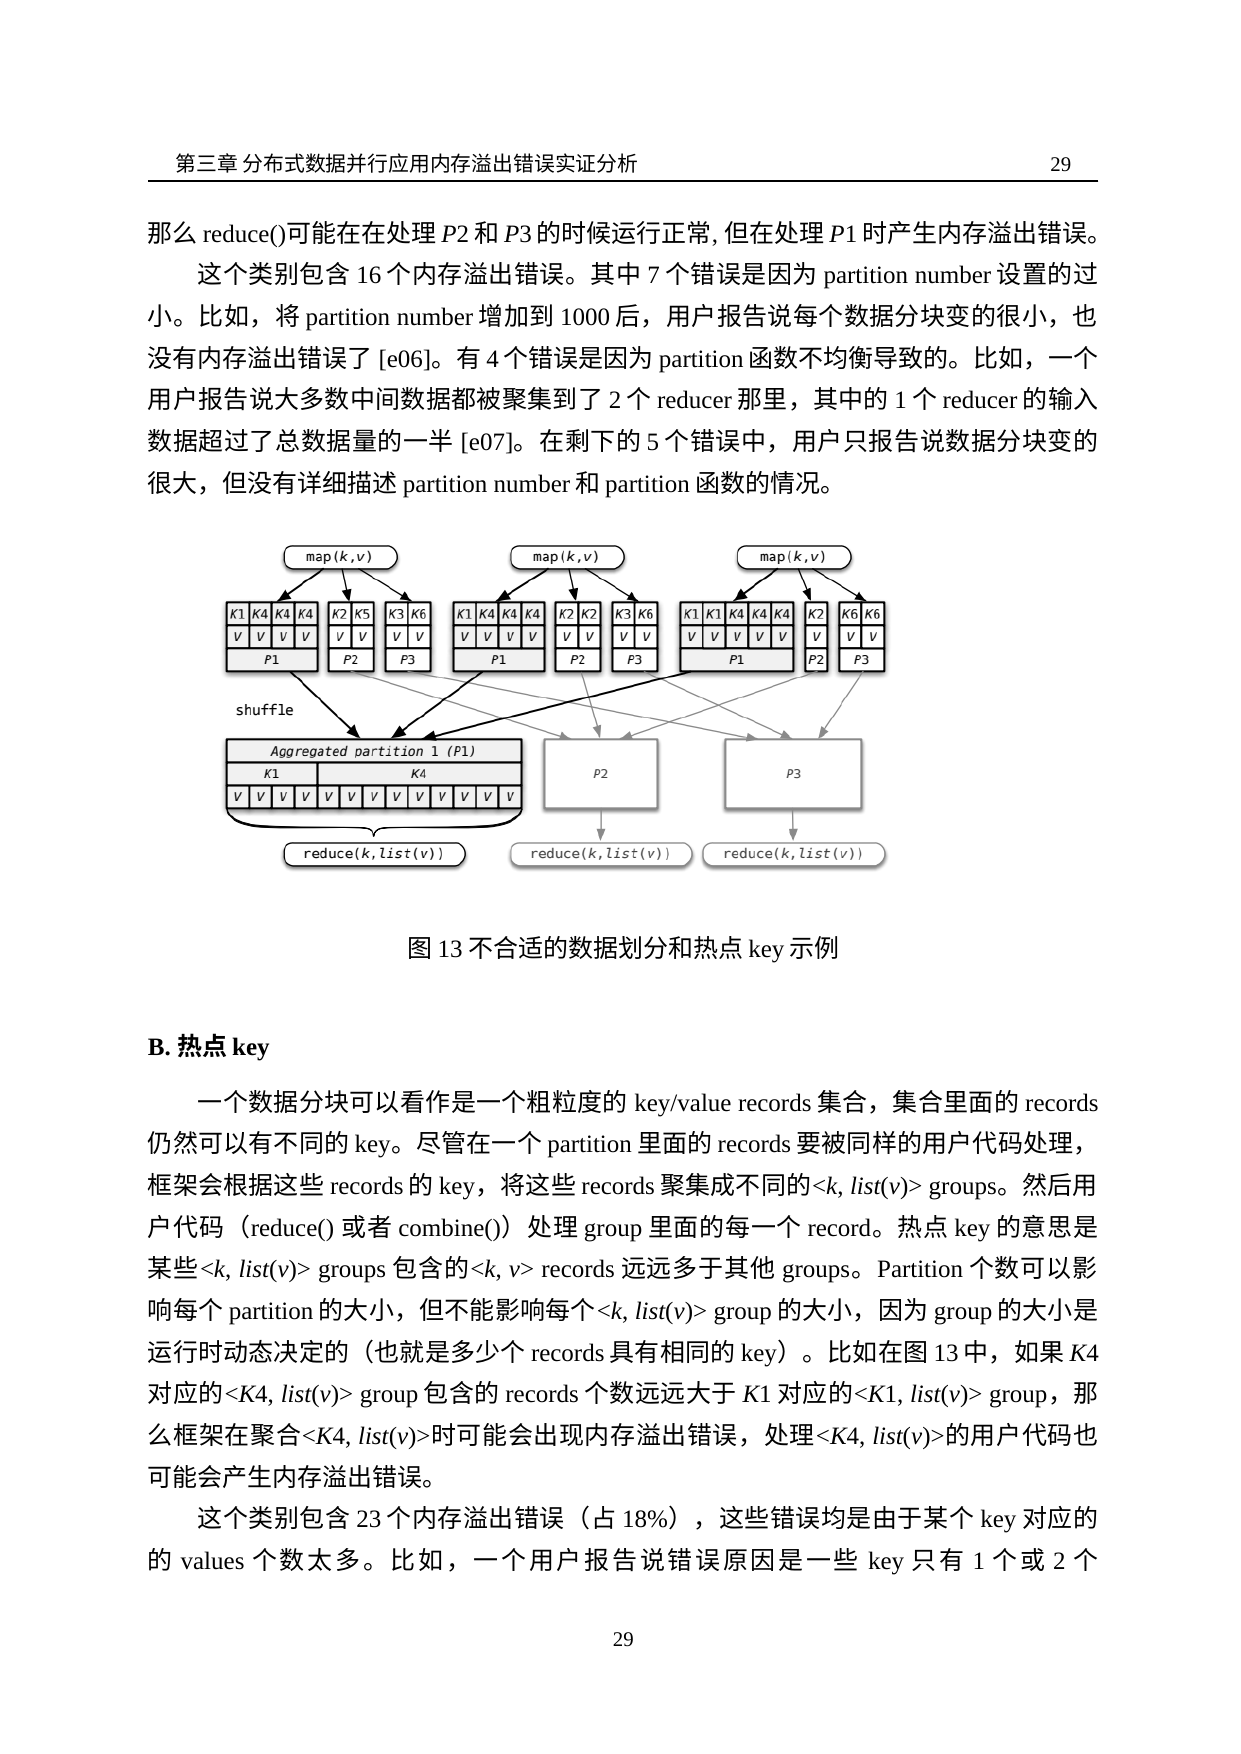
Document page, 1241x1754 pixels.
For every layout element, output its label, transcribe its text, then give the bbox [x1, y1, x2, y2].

text 一个数据分块可以看作是一个粗粒度的key/value records集合，集合里面的records仍然可以有不同的key。尽管在一个partition里面的records要被同样的用户代码处理，框架会根据这些records的key，将这些records聚集成不同的<k, list(v)> groups。然后用户代码（reduce() 或者combine()）处理group里面的每一个record。热点key的意思是某些<k, list(v)> groups包含的<k, v> records远远多于其他groups。Partition个数可以影响每个partition的大小，但不能影响每个<k, list(v)> group的大小，因为group的大小是运行时动态决定的（也就是多少个records具有相同的key）。比如在图13中，如果K4对应的<K4, list(v)> group包含的records个数远远大于K1对应的<K1, list(v)> group，那么框架在聚合<K4, list(v)>时可能会出现内存溢出错误，处理<K4, list(v)>的用户代码也可能会产生内存溢出错误。 [148, 1077, 1098, 1493]
text 图 13 不合适的数据划分和热点key示例 [148, 914, 1098, 979]
text B. 热点key [148, 1012, 1098, 1077]
text 这个类别包含16个内存溢出错误。其中7个错误是因为partition number设置的过小。比如，将partition number增加到1000后，用户报告说每个数据分块变的很小，也没有内存溢出错误了 [e06]。有4个错误是因为partition函数不均衡导致的。比如，一个用户报告说大多数中间数据都被聚集到了2个reducer那里，其中的1个reducer的输入数据超过了总数据量的一半 [e07]。在剩下的5个错误中，用户只报告说数据分块变的很大，但没有详细描述partition number和partition函数的情况。 [148, 249, 1098, 499]
